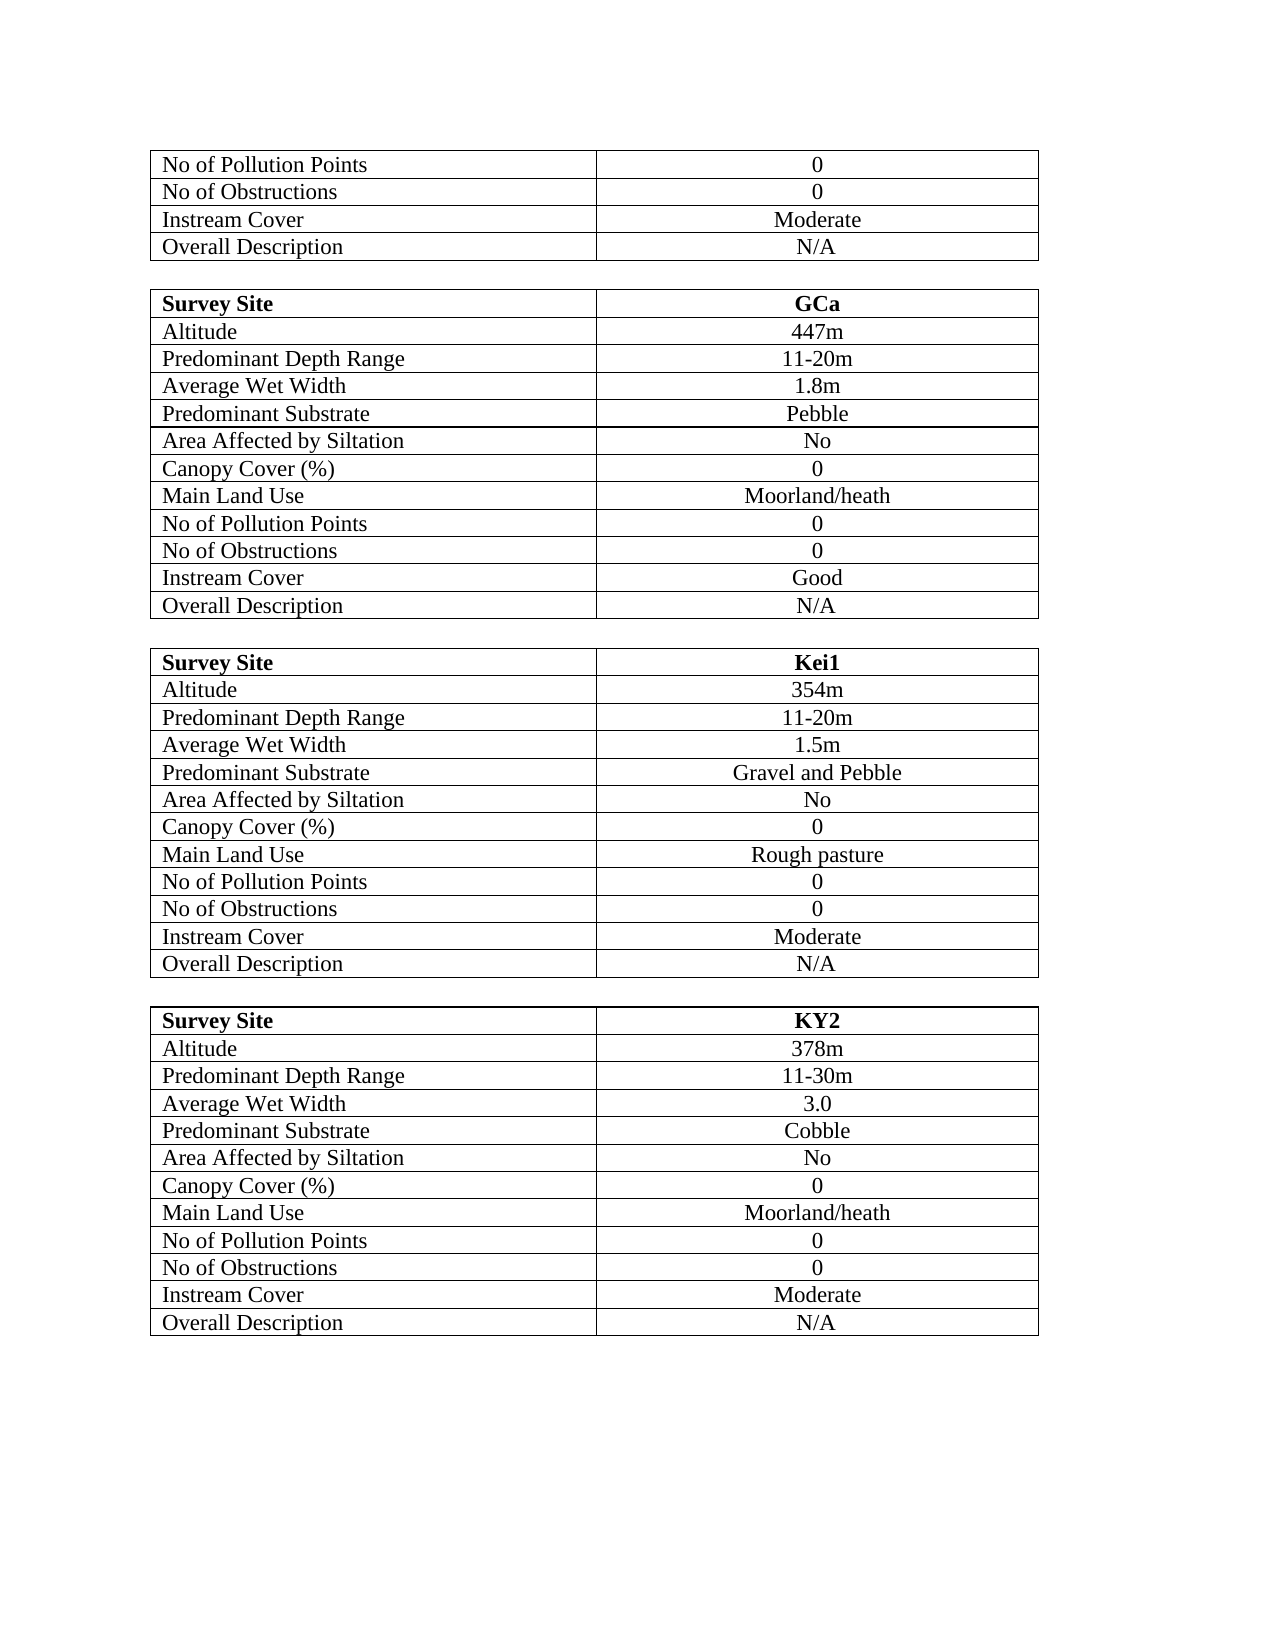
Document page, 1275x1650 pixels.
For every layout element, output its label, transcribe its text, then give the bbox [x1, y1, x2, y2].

table_cell Moderate [597, 206, 1038, 232]
table_cell 0 [597, 455, 1038, 481]
table_cell N/A [597, 233, 1038, 259]
table_cell Altitude [151, 318, 596, 344]
table_cell 11-20m [597, 704, 1038, 730]
table_cell N/A [597, 950, 1038, 977]
table_cell Main Land Use [151, 482, 596, 508]
table_cell Pebble [597, 400, 1038, 426]
table_cell 0 [597, 1254, 1038, 1280]
table_cell Rough pasture [597, 841, 1038, 867]
table_cell Moderate [597, 1281, 1038, 1308]
table_cell Canopy Cover (%) [151, 1172, 596, 1198]
table_cell Predominant Depth Range [151, 345, 596, 372]
table_cell 447m [597, 318, 1038, 344]
table_cell Main Land Use [151, 841, 596, 867]
table_cell Canopy Cover (%) [151, 813, 596, 840]
table_cell No of Obstructions [151, 1254, 596, 1280]
table_cell No of Obstructions [151, 896, 596, 922]
table_cell 0 [597, 179, 1038, 205]
table_header Survey Site [151, 290, 596, 317]
table_header Kei1 [597, 649, 1038, 675]
table_header Survey Site [151, 649, 596, 675]
table_cell Predominant Depth Range [151, 704, 596, 730]
table_cell Moderate [597, 923, 1038, 949]
table_cell 11-20m [597, 345, 1038, 372]
table_cell Predominant Substrate [151, 1117, 596, 1143]
table_cell 0 [597, 868, 1038, 894]
table_cell Canopy Cover (%) [151, 455, 596, 481]
table_cell No [597, 786, 1038, 812]
table_cell No of Pollution Points [151, 510, 596, 536]
table_cell Instream Cover [151, 564, 596, 591]
table_cell Instream Cover [151, 206, 596, 232]
table_cell 1.8m [597, 373, 1038, 399]
table_cell 0 [597, 537, 1038, 563]
table_cell 0 [597, 151, 1038, 177]
table_cell N/A [597, 592, 1038, 618]
table_cell Altitude [151, 676, 596, 703]
table_cell Area Affected by Siltation [151, 786, 596, 812]
table_cell Average Wet Width [151, 731, 596, 757]
table_cell Instream Cover [151, 923, 596, 949]
table_cell No of Pollution Points [151, 1227, 596, 1253]
table_cell Overall Description [151, 1309, 596, 1335]
table_cell Overall Description [151, 233, 596, 259]
table_cell Moorland/heath [597, 482, 1038, 508]
table_header GCa [597, 290, 1038, 317]
table_cell No of Obstructions [151, 537, 596, 563]
table_cell Average Wet Width [151, 1090, 596, 1116]
table_cell N/A [597, 1309, 1038, 1335]
table_cell Altitude [151, 1035, 596, 1061]
table_cell Cobble [597, 1117, 1038, 1143]
table_cell 0 [597, 896, 1038, 922]
table_cell 378m [597, 1035, 1038, 1061]
table_cell Overall Description [151, 592, 596, 618]
table_cell Area Affected by Siltation [151, 428, 596, 454]
table_cell 354m [597, 676, 1038, 703]
table_cell Predominant Substrate [151, 400, 596, 426]
table_cell Good [597, 564, 1038, 591]
table_cell No [597, 428, 1038, 454]
table_cell 3.0 [597, 1090, 1038, 1116]
table_cell Main Land Use [151, 1199, 596, 1226]
table_cell No of Pollution Points [151, 151, 596, 177]
table_cell 0 [597, 1172, 1038, 1198]
table_header KY2 [597, 1008, 1038, 1034]
table_cell Area Affected by Siltation [151, 1145, 596, 1171]
table_cell 11-30m [597, 1062, 1038, 1089]
table_cell No [597, 1145, 1038, 1171]
table_cell Gravel and Pebble [597, 759, 1038, 785]
table_header Survey Site [151, 1008, 596, 1034]
table_cell 0 [597, 510, 1038, 536]
table_cell Overall Description [151, 950, 596, 977]
table_cell No of Pollution Points [151, 868, 596, 894]
table_cell Moorland/heath [597, 1199, 1038, 1226]
table_cell Predominant Depth Range [151, 1062, 596, 1089]
table_cell 0 [597, 813, 1038, 840]
table_cell 1.5m [597, 731, 1038, 757]
table_cell 0 [597, 1227, 1038, 1253]
table_cell Average Wet Width [151, 373, 596, 399]
table_cell No of Obstructions [151, 179, 596, 205]
table_cell Instream Cover [151, 1281, 596, 1308]
table_cell Predominant Substrate [151, 759, 596, 785]
